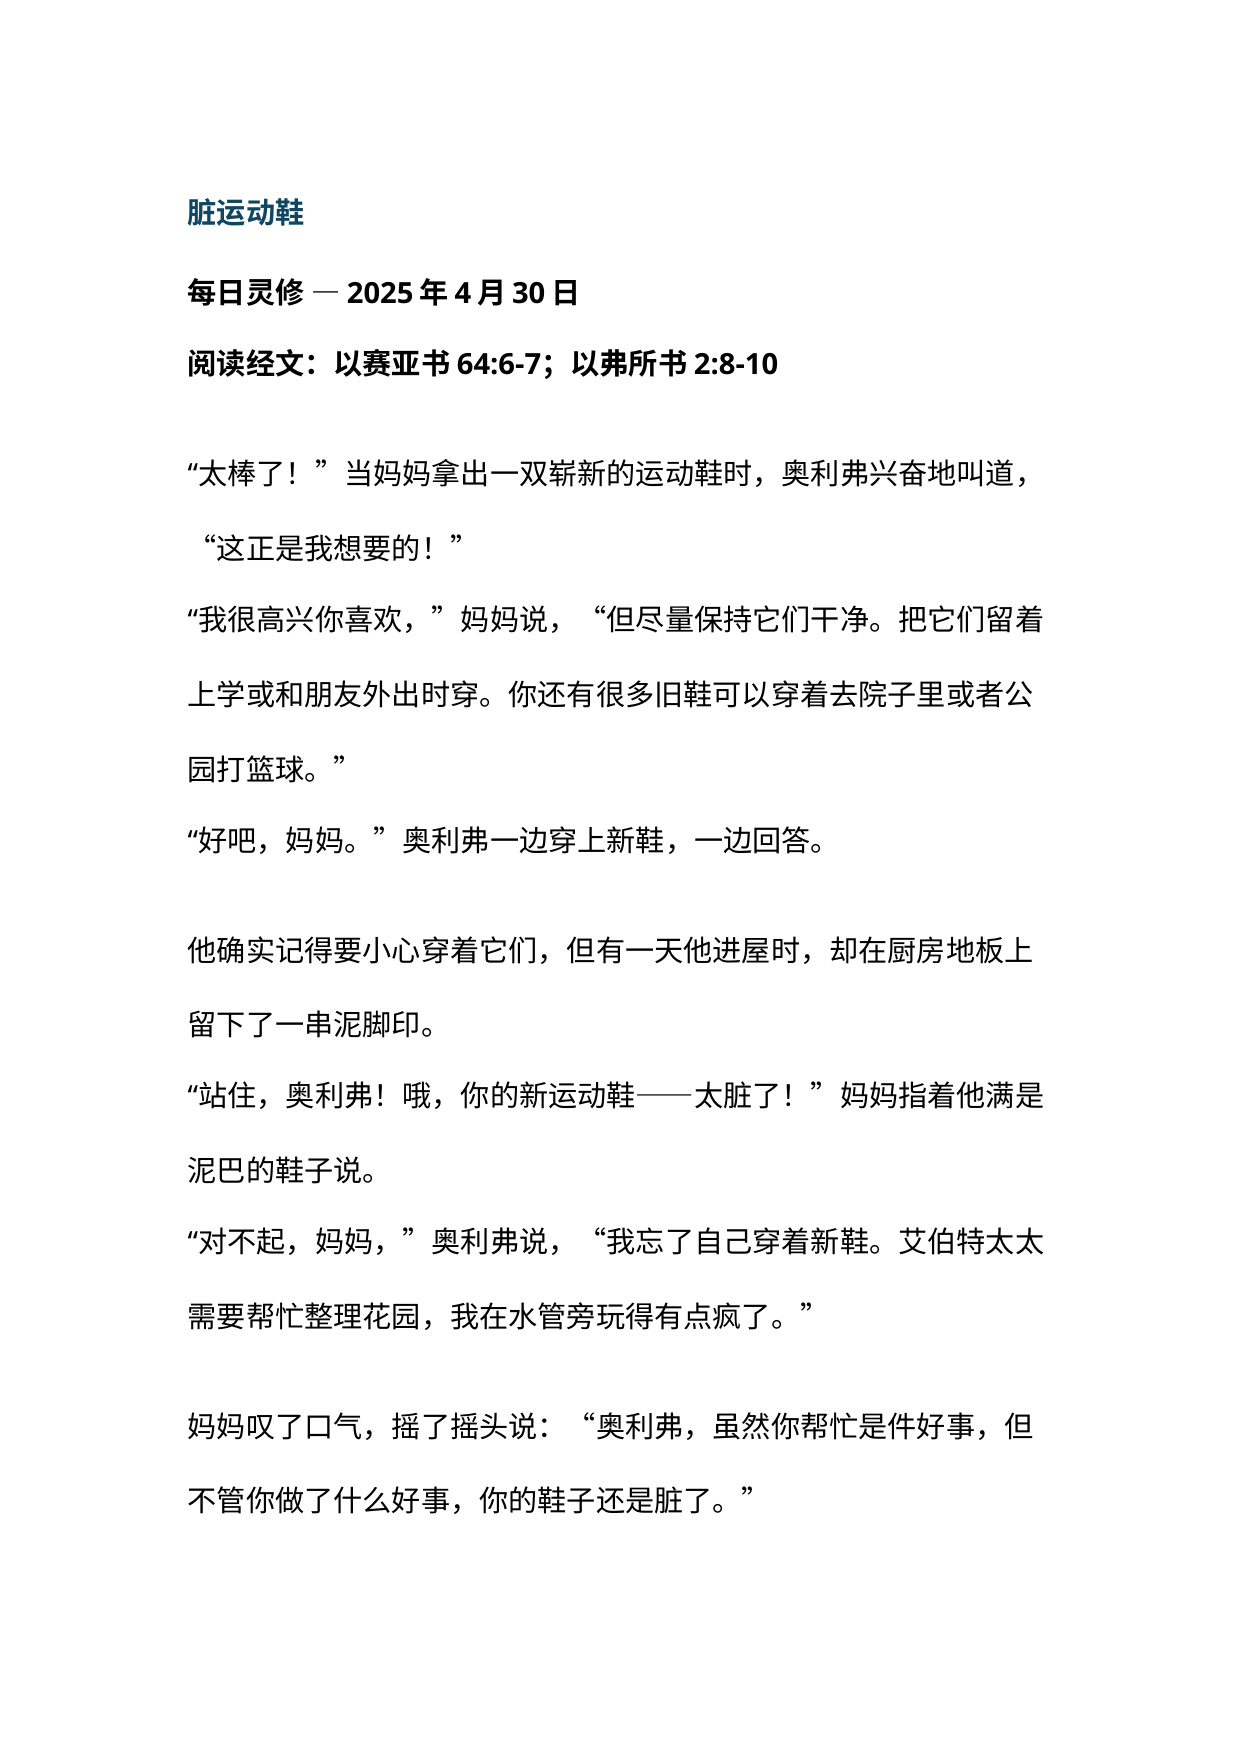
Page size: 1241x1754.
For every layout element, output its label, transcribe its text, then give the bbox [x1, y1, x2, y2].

text “对不起，妈妈，”奥利弗说，“我忘了自己穿着新鞋。艾伯特太太需要帮忙整理花园，我在水管旁玩得有点疯了。” [187, 1208, 1053, 1347]
text 每日灵修 — 2025年4月30日 [187, 258, 1053, 323]
text “站住，奥利弗！哦，你的新运动鞋——太脏了！”妈妈指着他满是泥巴的鞋子说。 [187, 1062, 1053, 1201]
text “太棒了！”当妈妈拿出一双崭新的运动鞋时，奥利弗兴奋地叫道，“这正是我想要的！” [187, 439, 1053, 579]
text 脏运动鞋 [187, 179, 1053, 244]
text “好吧，妈妈。”奥利弗一边穿上新鞋，一边回答。 [187, 806, 1053, 871]
text 阅读经文：以赛亚书 64:6-7；以弗所书 2:8-10 [187, 329, 1053, 394]
text 他确实记得要小心穿着它们，但有一天他进屋时，却在厨房地板上留下了一串泥脚印。 [187, 916, 1053, 1055]
text “我很高兴你喜欢，”妈妈说，“但尽量保持它们干净。把它们留着上学或和朋友外出时穿。你还有很多旧鞋可以穿着去院子里或者公园打篮球。” [187, 585, 1053, 800]
text 妈妈叹了口气，摇了摇头说：“奥利弗，虽然你帮忙是件好事，但不管你做了什么好事，你的鞋子还是脏了。” [187, 1392, 1053, 1532]
